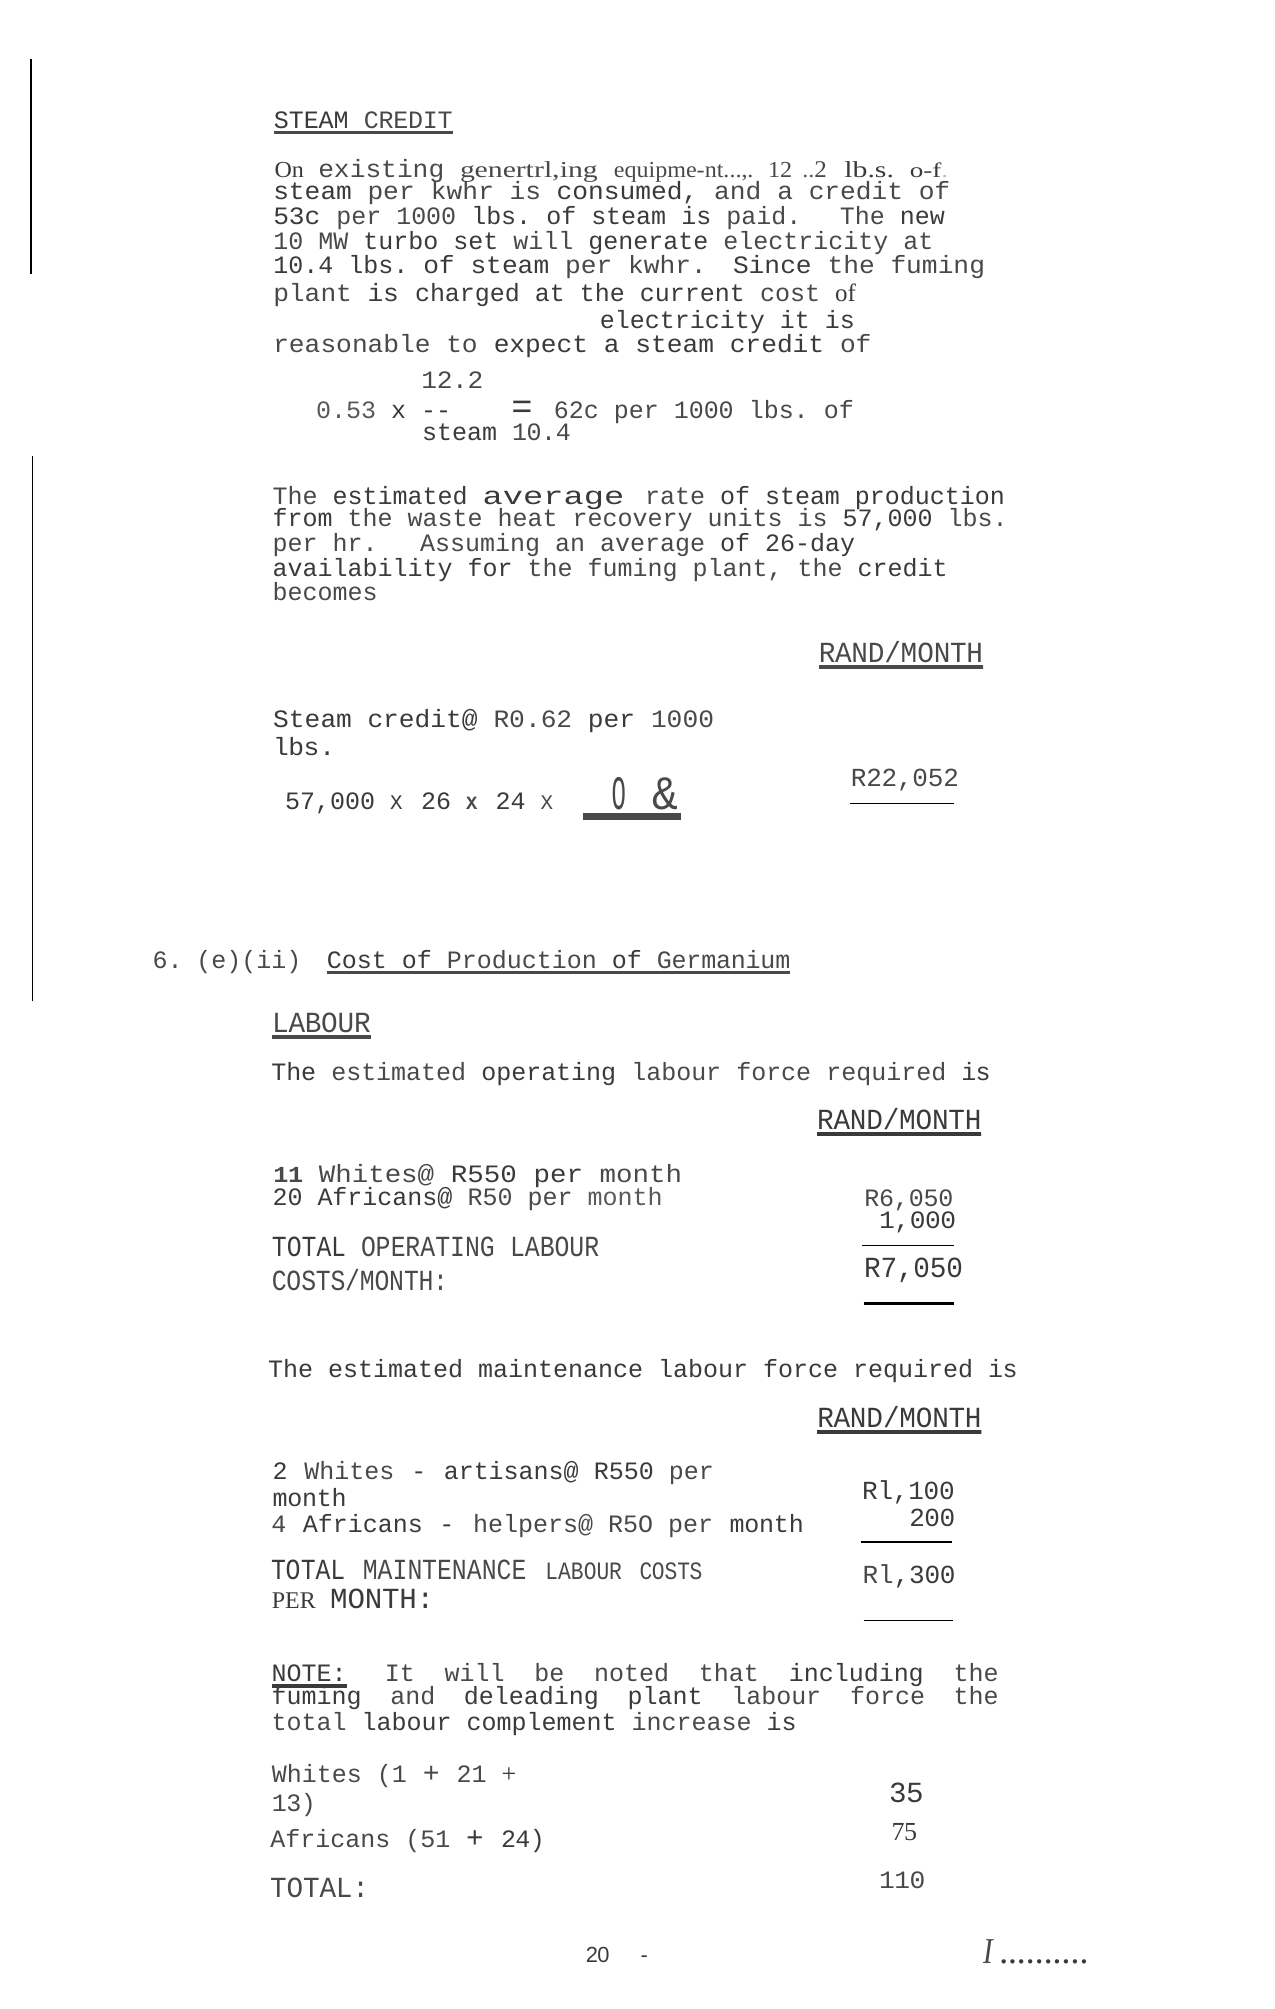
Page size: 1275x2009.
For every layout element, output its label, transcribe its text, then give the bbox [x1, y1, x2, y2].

text 12.2 [421, 371, 1173, 393]
text 200 [809, 1505, 955, 1532]
text 110 [576, 1868, 926, 1896]
text The estimated operating labour force required is [271, 1059, 1173, 1088]
text On existing genertrl,ing equipme-nt...,. 12 ..2 lb.s. o-f. steam per kwhr is consumed, and a credit of 53c per 1000 lbs. of steam is paid. The new 10 MW turbo set will generate electricity at 10.4 lbs. of steam per kwhr. Since the fuming plant is charged at the current cost of electricity it is reasonable to expect a steam credit of [273, 157, 988, 360]
subtitle TOTAL: [270, 1873, 572, 1906]
text R6,050 1,000 [864, 1187, 958, 1236]
text TOTAL MAINTENANCE LABOUR COSTS [271, 1556, 805, 1585]
text 0.53 x -- = 62c per 1000 lbs. of steam 10.4 [316, 393, 941, 448]
text 4 Africans - helpers@ R5O per month [271, 1512, 805, 1538]
subtitle RAND/MONTH [89, 638, 983, 671]
subtitle RAND/MONTH [89, 1403, 982, 1436]
text Whites (1 + 21 + 13) [272, 1758, 572, 1819]
text STEAM CREDIT [273, 108, 1173, 136]
subtitle LABOUR [272, 1008, 1173, 1041]
text 2 Whites - artisans@ R550 per month [272, 1458, 805, 1512]
text 57,000 X 26 X 24 X O & [183, 769, 779, 823]
subtitle TOTAL OPERATING LABOUR COSTS/MONTH: [272, 1233, 790, 1299]
text Rl,300 [862, 1562, 1173, 1592]
list (e)(ii) Cost of Production of Germanium [152, 947, 1173, 976]
text R22,052 [851, 765, 1173, 794]
text 20 - I .......... [586, 1930, 1173, 1972]
text Steam credit@ R0.62 per 1000 lbs. [273, 707, 779, 763]
text PER MONTH: [272, 1585, 805, 1614]
text NOTE: It will be noted that including the fuming and deleading plant labour force the total labour complement increase is [271, 1661, 998, 1738]
text 75 [636, 1816, 1173, 1846]
subtitle RAND/MONTH [89, 1106, 981, 1138]
text The estimated average rate of steam production from the waste heat recovery units is 57,000 lbs. per hr. Assuming an average of 26-day availability for the fuming plant, the credit becomes [272, 485, 1043, 608]
text The estimated maintenance labour force required is [113, 1357, 1173, 1385]
text Rl,100 [809, 1478, 955, 1505]
text Africans (51 + 24) [270, 1823, 572, 1856]
subtitle R7,050 [864, 1253, 1173, 1286]
text 35 [576, 1778, 924, 1811]
text 11 Whites@ R550 per month 20 Africans@ R50 per month [272, 1163, 697, 1213]
